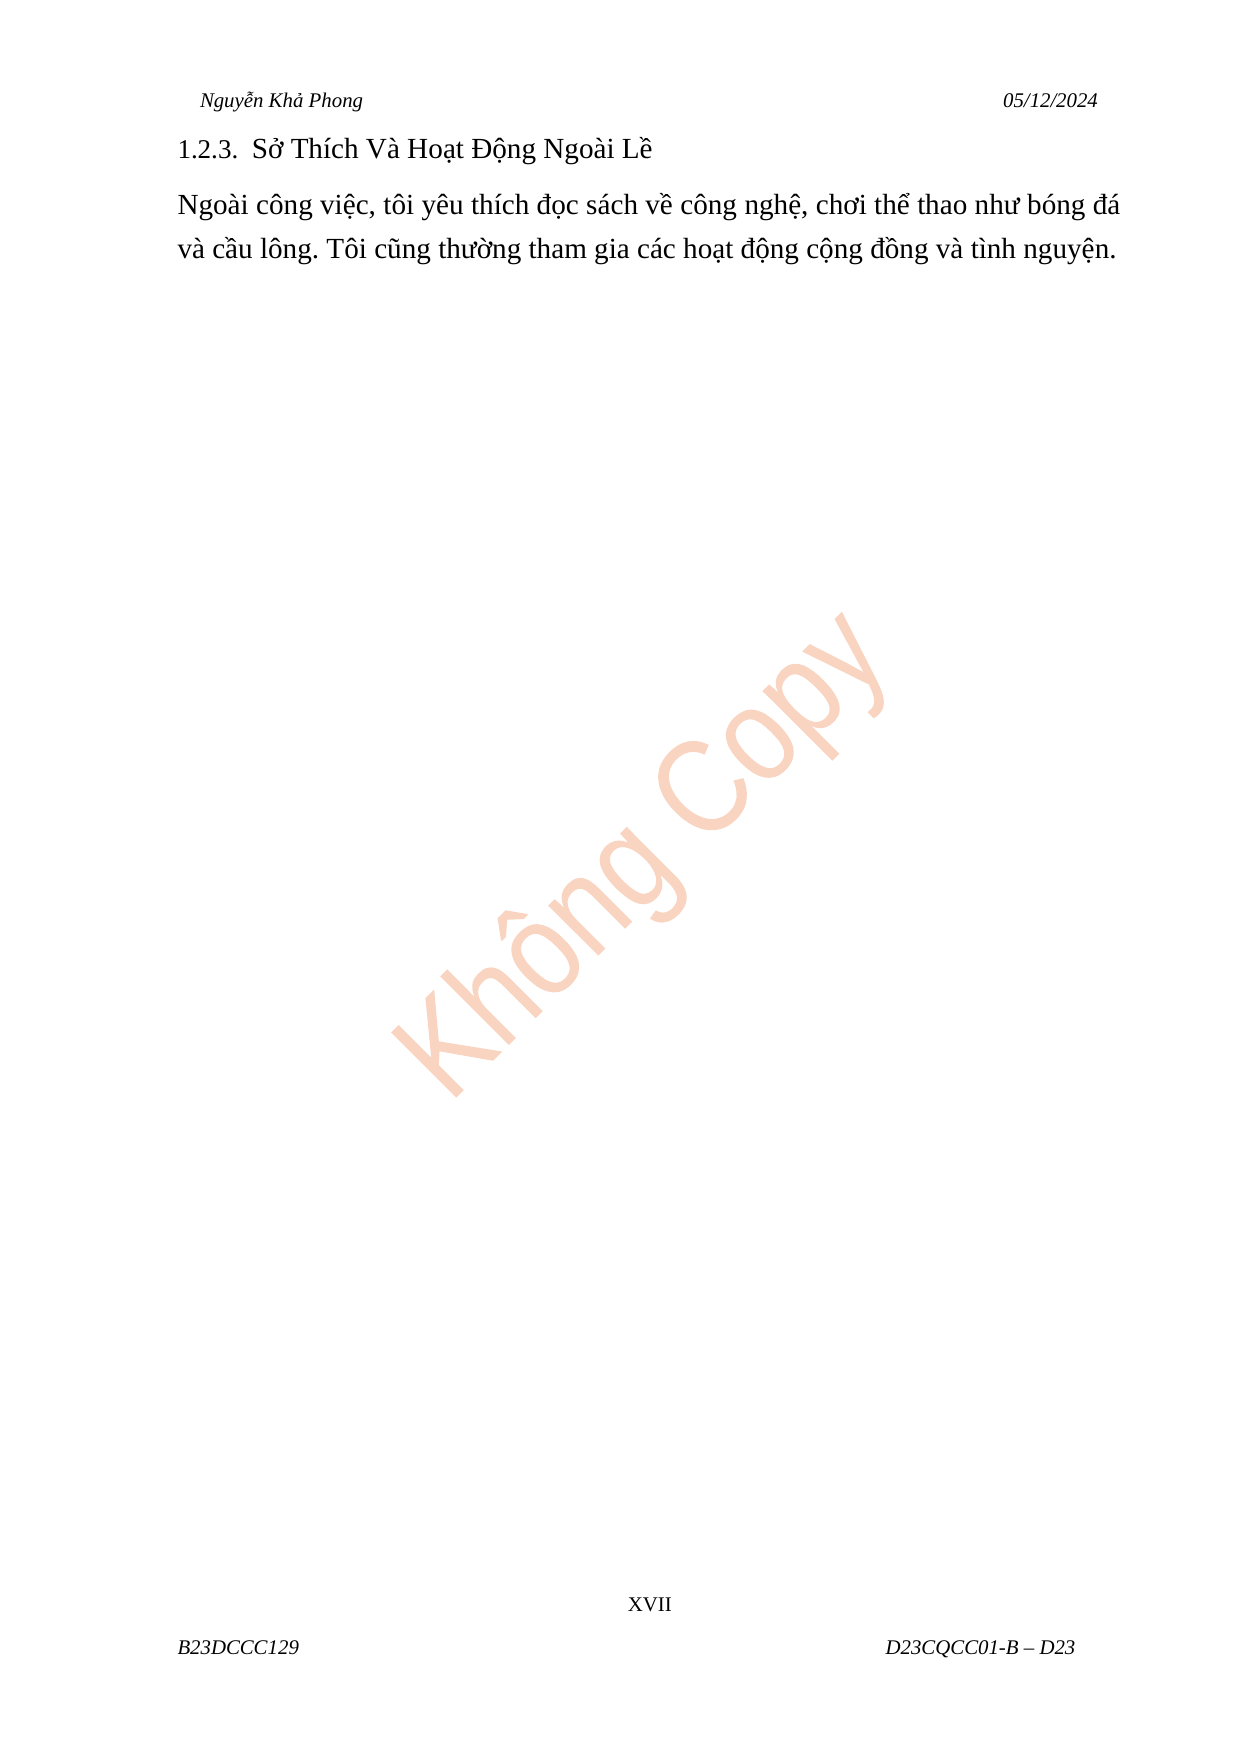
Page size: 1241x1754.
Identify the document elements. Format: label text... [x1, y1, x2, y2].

subtitle Sở Thích Và Hoạt Động Ngoài Lề [177, 131, 1122, 165]
text Ngoài công việc, tôi yêu thích đọc sách về công nghệ, chơi thể thao như bóng đá và cầu lông. Tôi cũng thường tham gia các hoạt động cộng đồng và tình nguyện. [177, 187, 1122, 264]
